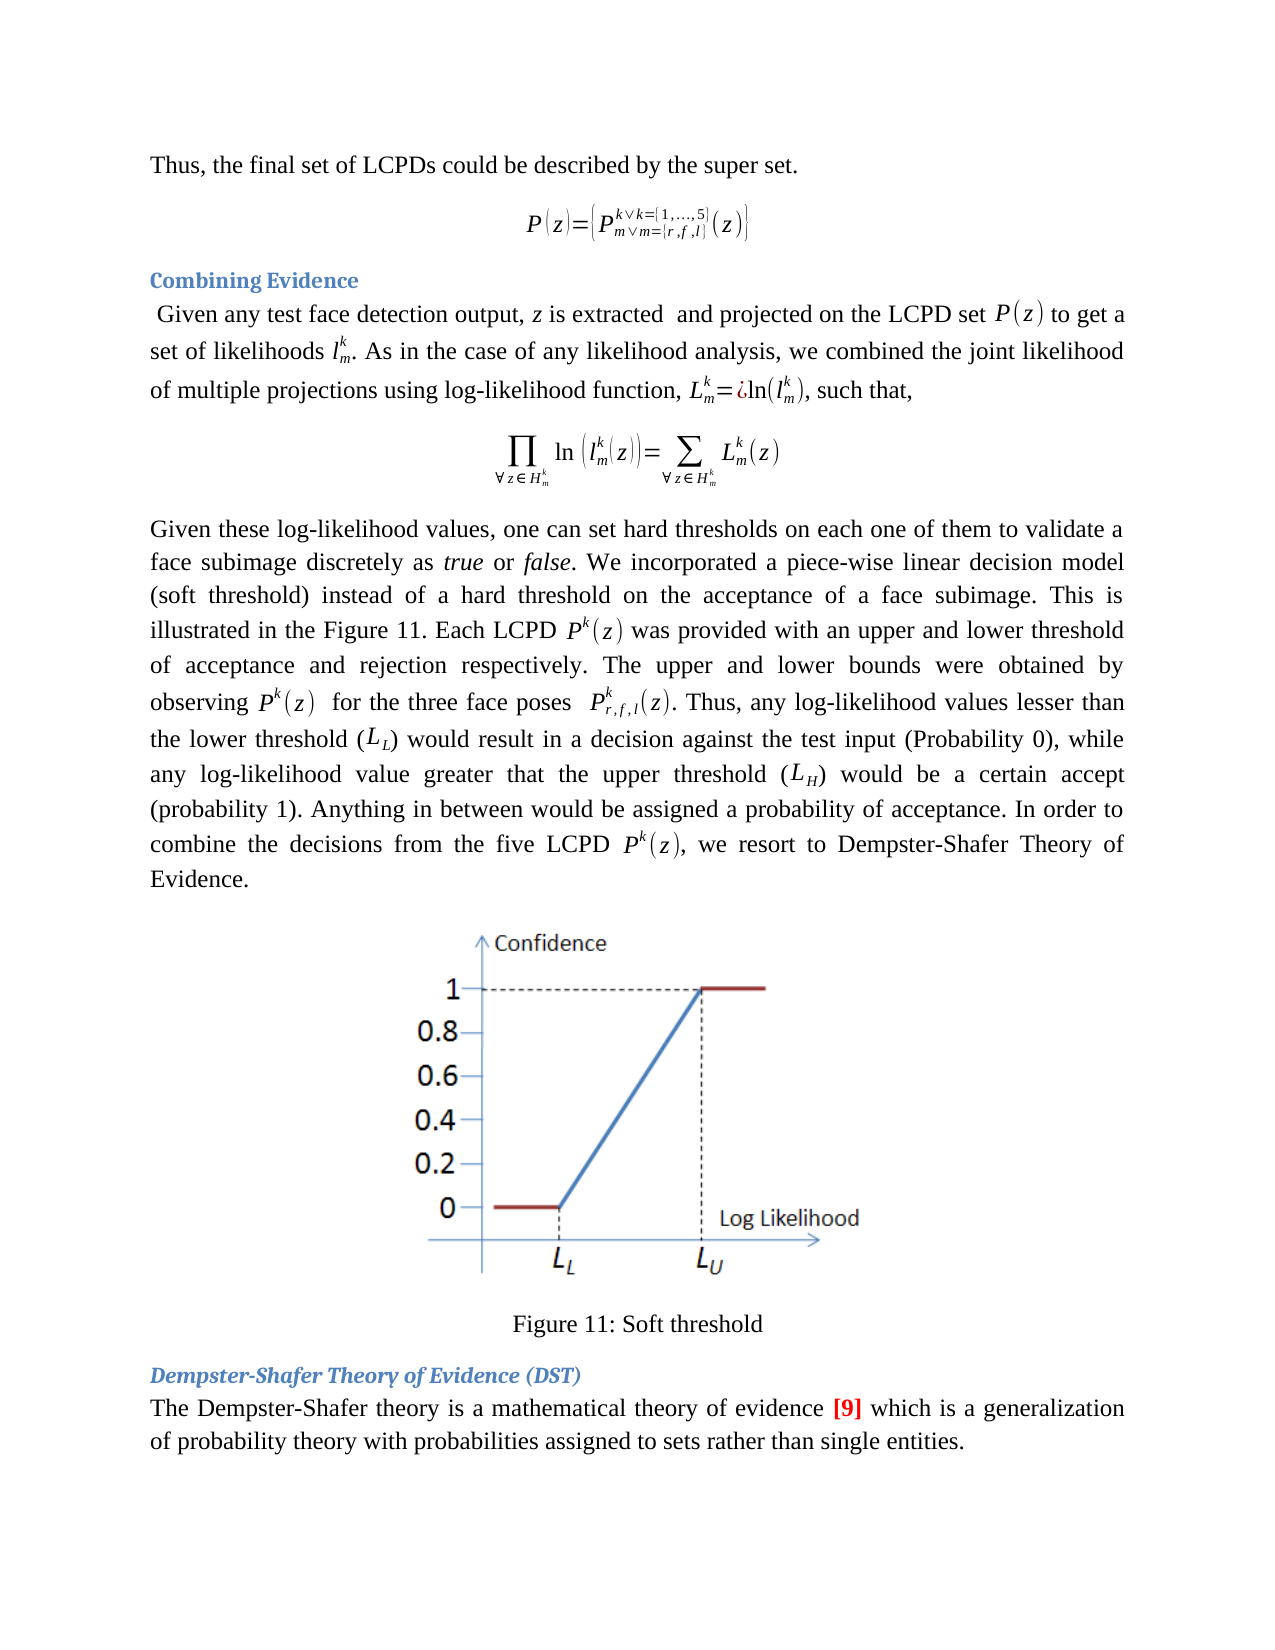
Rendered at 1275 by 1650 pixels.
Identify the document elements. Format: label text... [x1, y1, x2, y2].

picture [399, 918, 876, 1285]
text Given any test face detection output, z is extracted and projected on the LCPD set to get a set of likelihoods . As in the case of any likelihood analysis, we combined the joint likelihood of multiple projections using log-likelihood function, ln, such that, [150, 298, 1125, 407]
subtitle Dempster-Shafer Theory of Evidence (DST) [150, 1363, 1125, 1389]
text Given these log-likelihood values, one can set hard thresholds on each one of them to validate a face subimage discretely as true or false. We incorporated a piece-wise linear decision model (soft threshold) instead of a hard threshold on the acceptance of a face subimage. This is illustrated in the Figure 11. Each LCPD was provided with an upper and lower threshold of acceptance and rejection respectively. The upper and lower bounds were obtained by observing for the three face poses . Thus, any log-likelihood values lesser than the lower threshold () would result in a decision against the test input (Probability 0), while any log-likelihood value greater that the upper threshold () would be a certain accept (probability 1). Anything in between would be assigned a probability of acceptance. In order to combine the decisions from the five LCPD , we resort to Dempster-Shafer Theory of Evidence. [150, 514, 1125, 893]
text The Dempster-Shafer theory is a mathematical theory of evidence [9] which is a generalization of probability theory with probabilities assigned to sets rather than single entities. [150, 1393, 1125, 1455]
text Thus, the final set of LCPDs could be described by the super set. [150, 150, 1125, 179]
text Figure 11: Soft threshold [150, 1309, 1125, 1338]
subtitle Combining Evidence [150, 268, 1125, 295]
